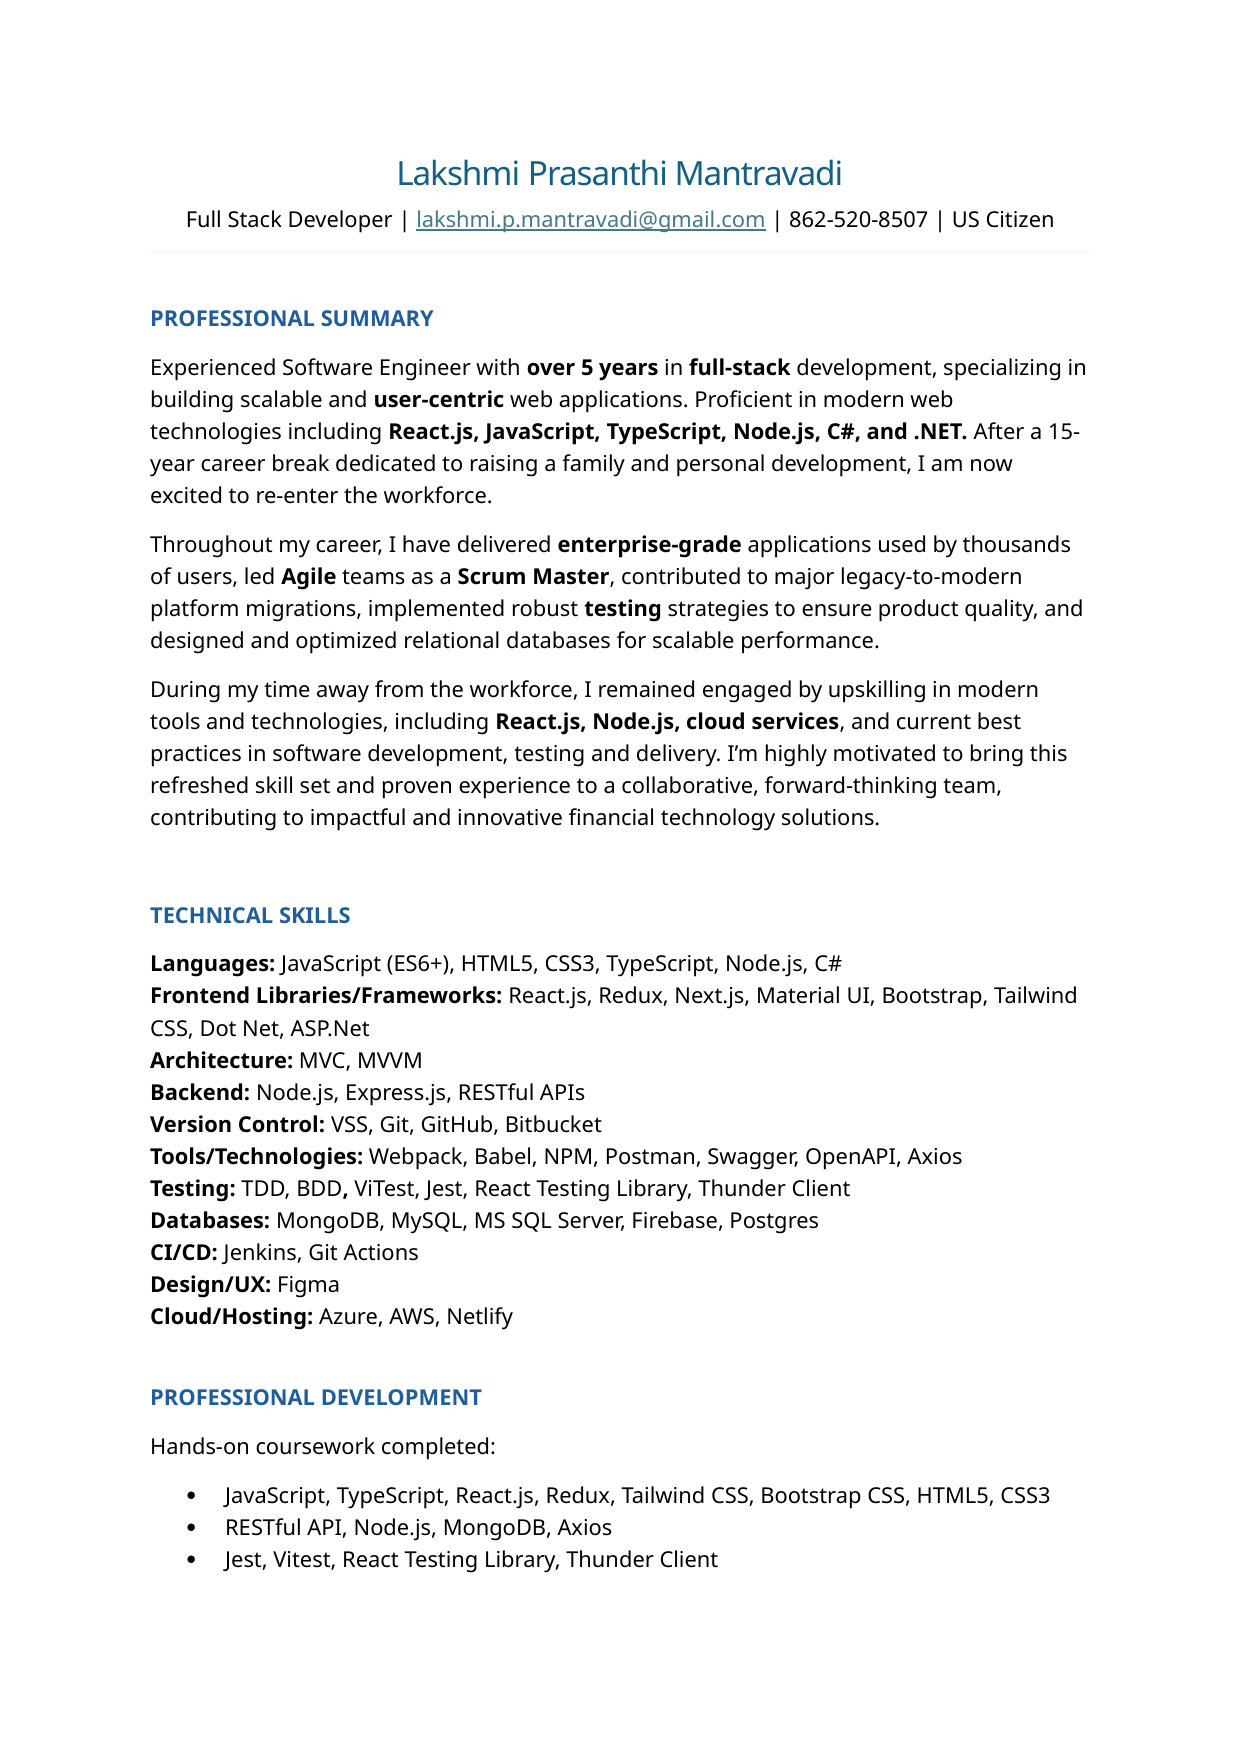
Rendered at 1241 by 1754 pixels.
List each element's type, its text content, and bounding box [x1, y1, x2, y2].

text During my time away from the workforce, I remained engaged by upskilling in modern tools and technologies, including React.js, Node.js, cloud services, and current best practices in software development, testing and delivery. I’m highly motivated to bring this refreshed skill set and proven experience to a collaborative, forward-thinking team, contributing to impactful and innovative financial technology solutions. [150, 674, 1090, 832]
list RESTful API, Node.js, MongoDB, Axios [187, 1512, 1090, 1541]
text Full Stack Developer | lakshmi.p.mantravadi@gmail.com | 862-520-8507 | US Citizen [150, 204, 1090, 233]
text PROFESSIONAL DEVELOPMENT [150, 1382, 1090, 1412]
title Lakshmi Prasanthi Mantravadi [150, 150, 1090, 195]
text Hands-on coursework completed: [150, 1431, 1090, 1461]
text CI/CD: Jenkins, Git Actions [150, 1237, 1090, 1267]
text Backend: Node.js, Express.js, RESTful APIs [150, 1077, 1090, 1106]
text Testing: TDD, BDD, ViTest, Jest, React Testing Library, Thunder Client [150, 1173, 1090, 1203]
text Architecture: MVC, MVVM [150, 1044, 1090, 1074]
text PROFESSIONAL SUMMARY [150, 303, 1090, 333]
text Design/UX: Figma [150, 1269, 1090, 1299]
text Languages: JavaScript (ES6+), HTML5, CSS3, TypeScript, Node.js, C# [150, 948, 1090, 978]
list Jest, Vitest, React Testing Library, Thunder Client [187, 1544, 1090, 1573]
text Tools/Technologies: Webpack, Babel, NPM, Postman, Swagger, OpenAPI, Axios [150, 1141, 1090, 1171]
text Experienced Software Engineer with over 5 years in full-stack development, specializing in building scalable and user-centric web applications. Proficient in modern web technologies including React.js, JavaScript, TypeScript, Node.js, C#, and .NET. After a 15-year career break dedicated to raising a family and personal development, I am now excited to re-enter the workforce. [150, 352, 1090, 510]
text TECHNICAL SKILLS [150, 899, 1090, 929]
text Databases: MongoDB, MySQL, MS SQL Server, Firebase, Postgres [150, 1205, 1090, 1235]
text Frontend Libraries/Frameworks: React.js, Redux, Next.js, Material UI, Bootstrap, Tailwind CSS, Dot Net, ASP.Net [150, 980, 1090, 1042]
text Throughout my career, I have delivered enterprise-grade applications used by thousands of users, led Agile teams as a Scrum Master, contributed to major legacy-to-modern platform migrations, implemented robust testing strategies to ensure product quality, and designed and optimized relational databases for scalable performance. [150, 529, 1090, 655]
text Version Control: VSS, Git, GitHub, Bitbucket [150, 1109, 1090, 1138]
text Cloud/Hosting: Azure, AWS, Netlify [150, 1301, 1090, 1331]
list JavaScript, TypeScript, React.js, Redux, Tailwind CSS, Bootstrap CSS, HTML5, CSS3 [187, 1479, 1090, 1509]
